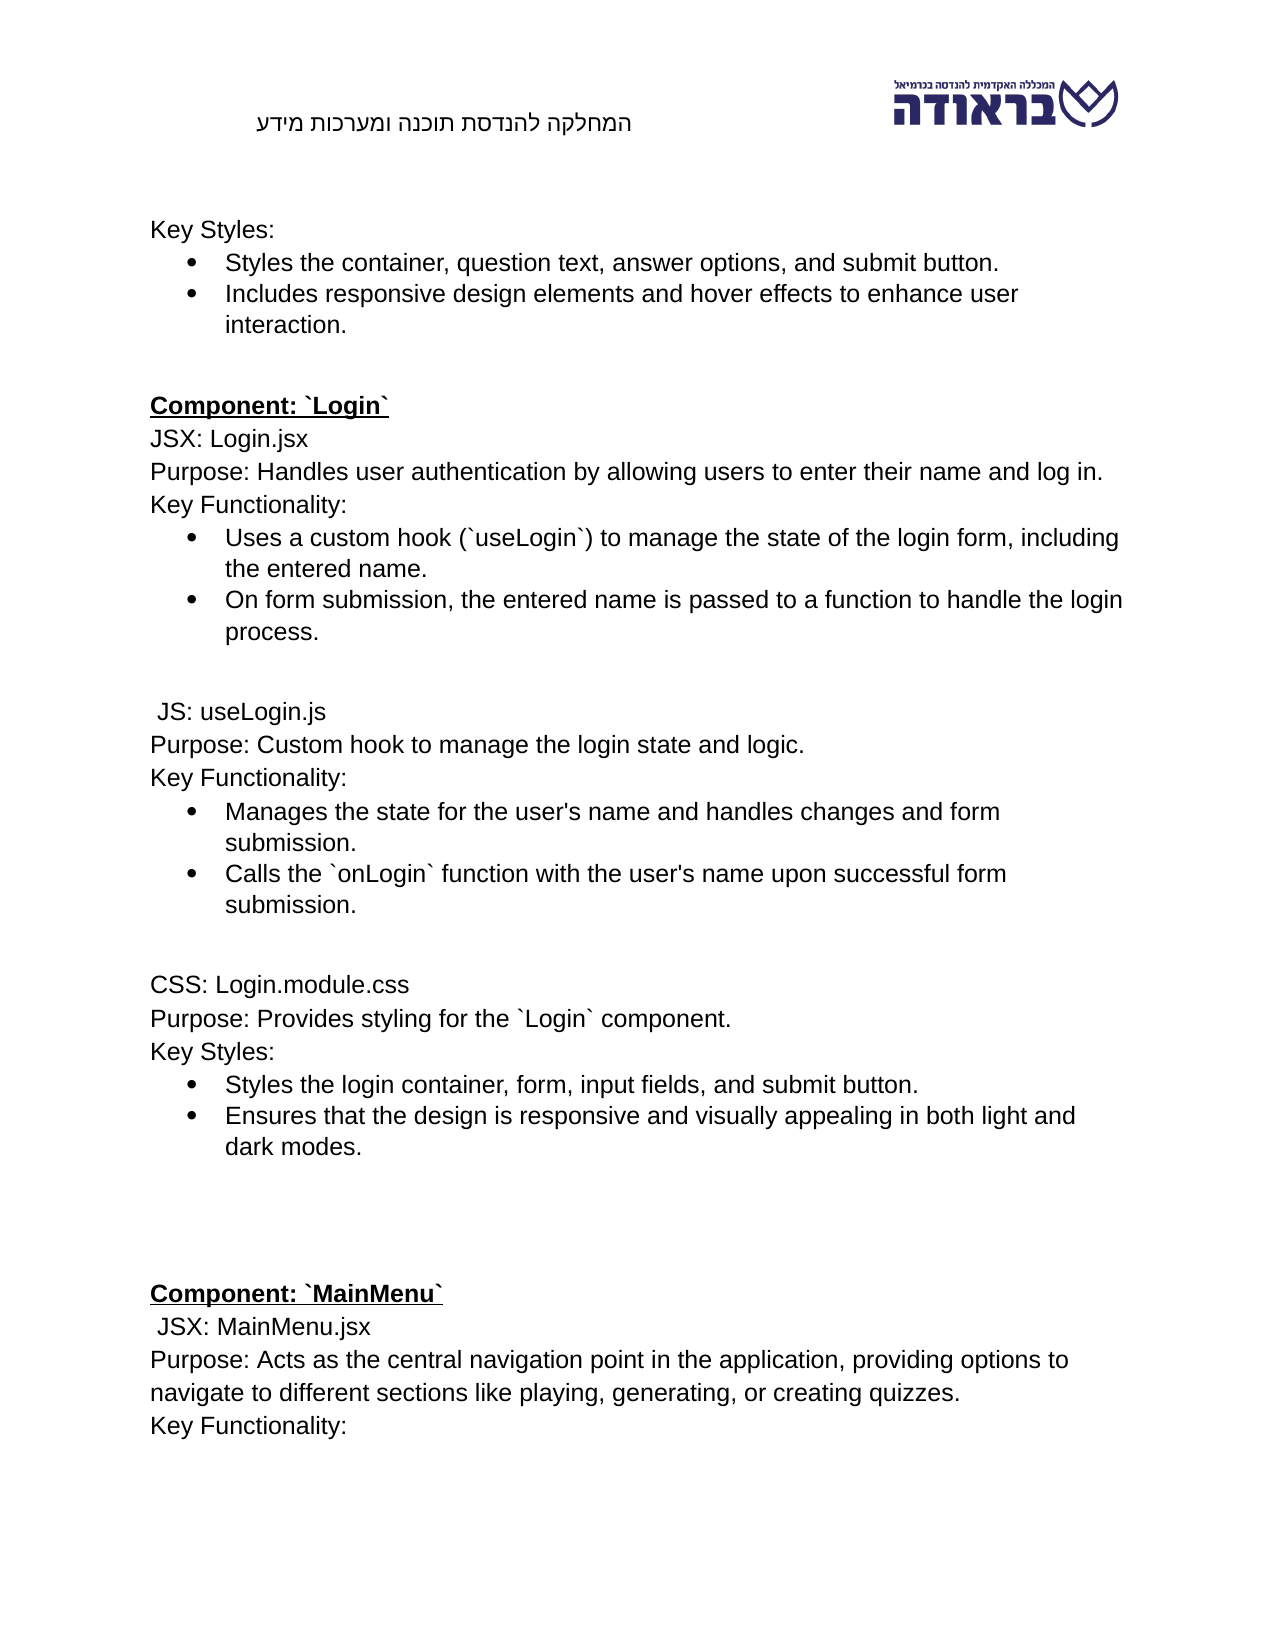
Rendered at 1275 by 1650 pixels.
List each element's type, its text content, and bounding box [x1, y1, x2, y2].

list Ensures that the design is responsive and visually appealing in both light and dark modes. [187, 1101, 1125, 1161]
text Component: `Login` [150, 391, 1125, 420]
list On form submission, the entered name is passed to a function to handle the login process. [187, 586, 1125, 645]
text Key Functionality: [150, 490, 1125, 519]
list Styles the login container, form, input fields, and submit button. [187, 1069, 1125, 1098]
text Key Functionality: [150, 763, 1125, 792]
text JS: useLogin.js [150, 697, 1125, 726]
text Purpose: Acts as the central navigation point in the application, providing options to navigate to different sections like playing, generating, or creating quizzes. [150, 1345, 1125, 1406]
list Calls the `onLogin` function with the user's name upon successful form submission. [187, 859, 1125, 918]
text Key Styles: [150, 215, 1125, 244]
list Styles the container, question text, answer options, and submit button. [187, 248, 1125, 277]
text Key Functionality: [150, 1411, 1125, 1439]
text Purpose: Provides styling for the `Login` component. [150, 1003, 1125, 1032]
list Includes responsive design elements and hover effects to enhance user interaction. [187, 279, 1125, 339]
text Purpose: Custom hook to manage the login state and logic. [150, 730, 1125, 759]
picture [887, 75, 1125, 132]
text Component: `MainMenu` [150, 1279, 1125, 1307]
text Purpose: Handles user authentication by allowing users to enter their name and log in. [150, 457, 1125, 486]
text CSS: Login.module.css [150, 971, 1125, 999]
text JSX: Login.jsx [150, 424, 1125, 453]
list Manages the state for the user's name and handles changes and form submission. [187, 796, 1125, 856]
text JSX: MainMenu.jsx [150, 1312, 1125, 1340]
text Key Styles: [150, 1037, 1125, 1065]
list Uses a custom hook (`useLogin`) to manage the state of the login form, including the entered name. [187, 523, 1125, 583]
